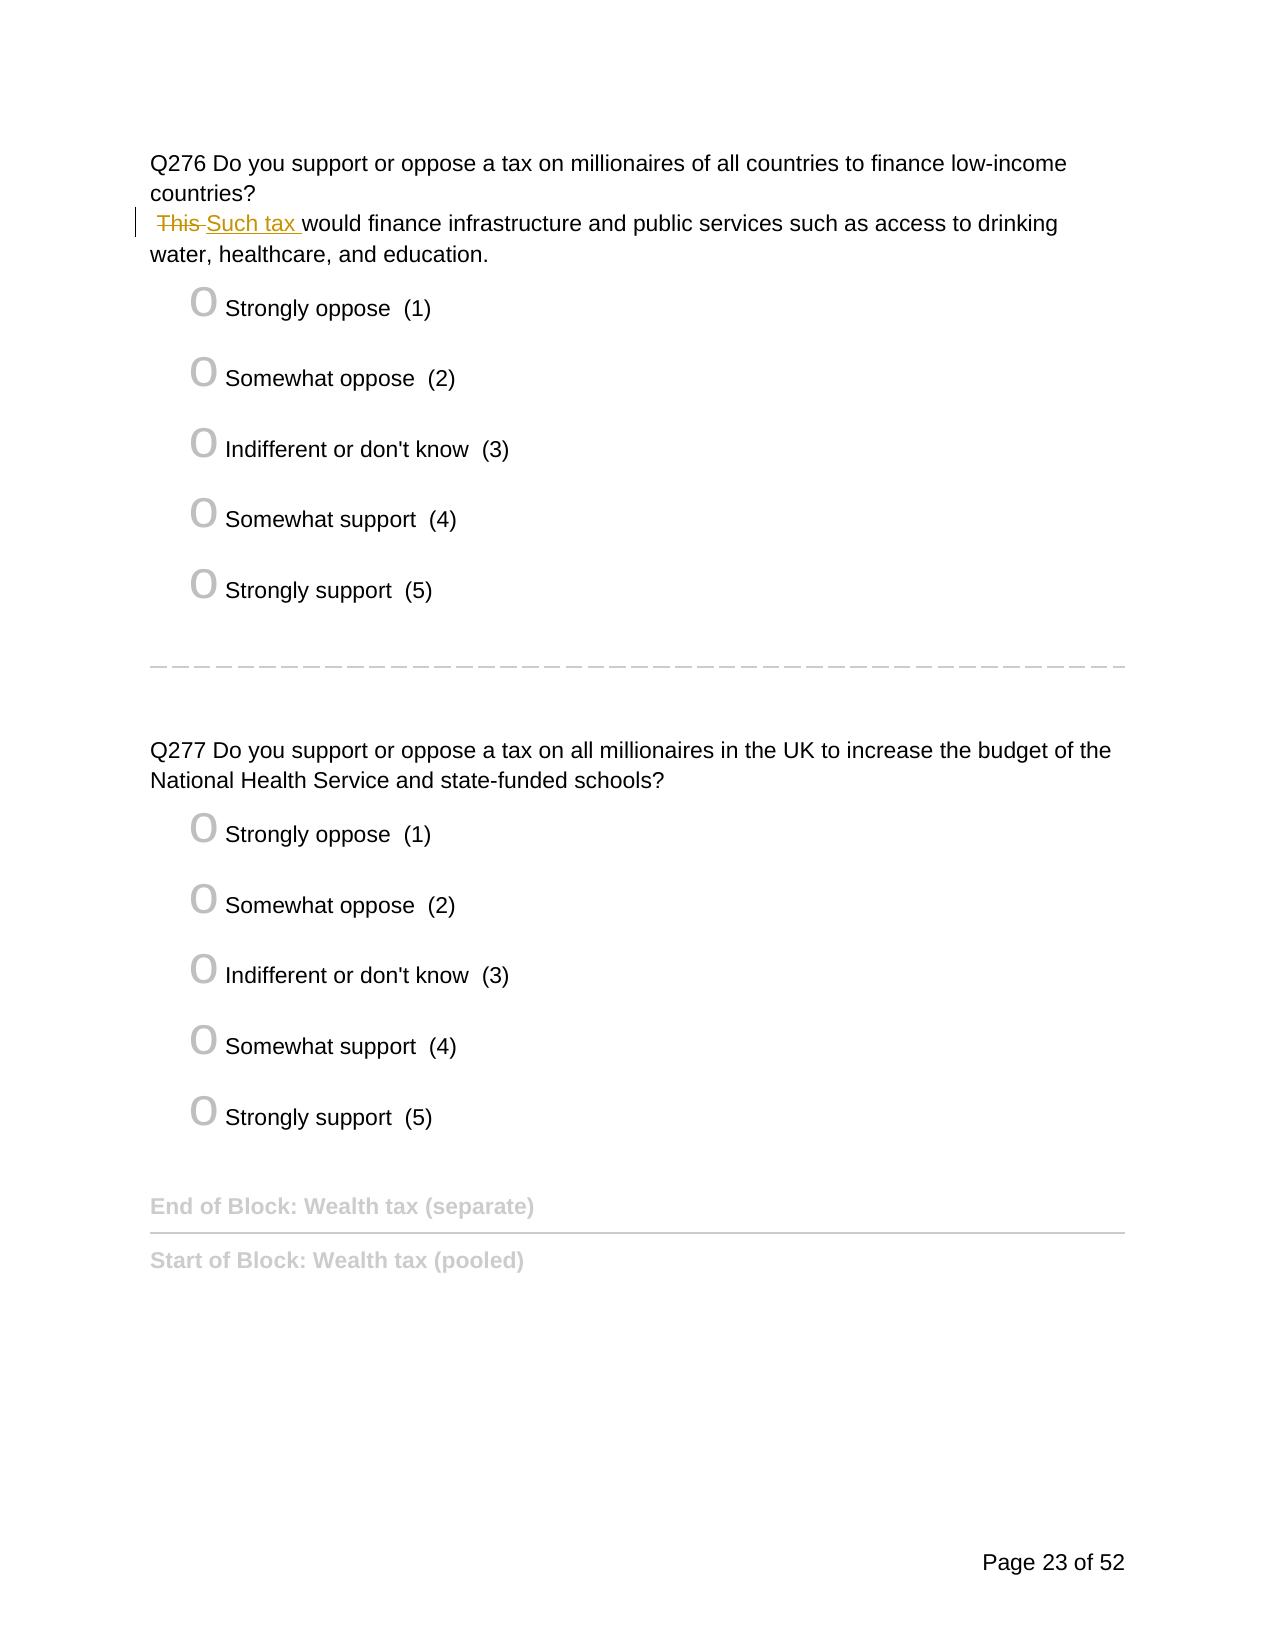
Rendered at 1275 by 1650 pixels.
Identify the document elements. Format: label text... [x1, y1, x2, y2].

list Indifferent or don't know (3) [187, 412, 1125, 473]
text Q276 Do you support or oppose a tax on millionaires of all countries to finance low-income countries? would finance infrastructure and public services such as access to drinking water, healthcare, and education. [150, 150, 1125, 267]
text Start of Block: Wealth tax (pooled) [150, 1247, 1125, 1273]
list Indifferent or don't know (3) [187, 939, 1125, 1000]
text Q277 Do you support or oppose a tax on all millionaires in the UK to increase the budget of the National Health Service and state-funded schools? [150, 737, 1125, 794]
text End of Block: Wealth tax (separate) [150, 1193, 1125, 1219]
list Somewhat oppose (2) [187, 868, 1125, 929]
list Strongly support (5) [187, 553, 1125, 614]
list Somewhat support (4) [187, 482, 1125, 544]
list Somewhat oppose (2) [187, 341, 1125, 403]
list Strongly support (5) [187, 1080, 1125, 1141]
list Strongly oppose (1) [187, 271, 1125, 332]
list Strongly oppose (1) [187, 798, 1125, 859]
list Somewhat support (4) [187, 1009, 1125, 1071]
